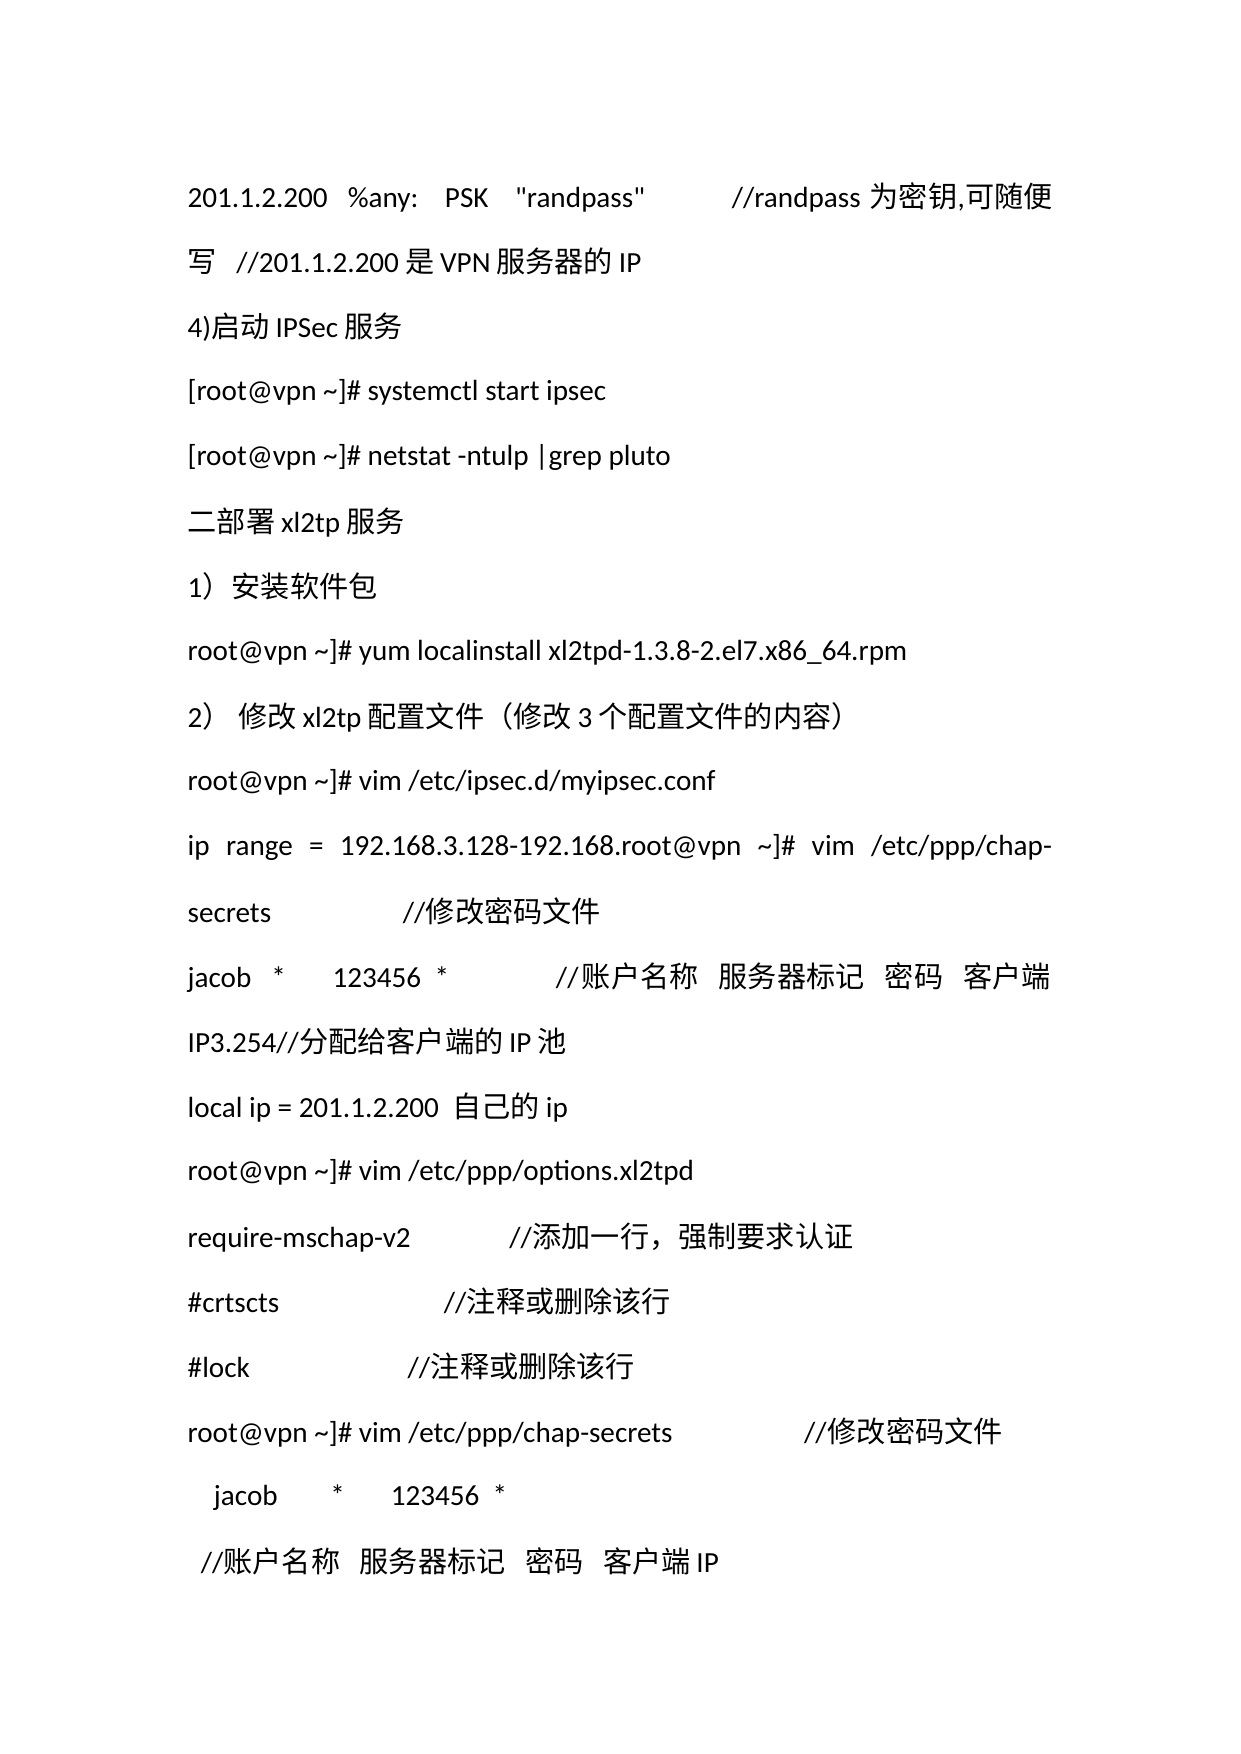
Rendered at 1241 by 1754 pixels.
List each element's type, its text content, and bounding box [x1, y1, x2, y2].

list 4)启动IPSec服务 [187, 292, 1053, 357]
list ip range = 192.168.3.128-192.168.root@vpn ~]# vim /etc/ppp/chap-secrets //修改密码文件 [187, 812, 1053, 942]
list jacob * 123456 * //账户名称 服务器标记 密码 客户端IP3.254//分配给客户端的IP池 [187, 942, 1053, 1072]
list root@vpn ~]# vim /etc/ppp/options.xl2tpd [187, 1137, 1053, 1202]
list 安装软件包 [187, 552, 1053, 617]
list //账户名称 服务器标记 密码 客户端IP [187, 1527, 1053, 1592]
list [root@vpn ~]# systemctl start ipsec [187, 357, 1053, 422]
list local ip = 201.1.2.200 自己的ip [187, 1072, 1053, 1137]
list root@vpn ~]# yum localinstall xl2tpd-1.3.8-2.el7.x86_64.rpm [187, 617, 1053, 682]
list root@vpn ~]# vim /etc/ipsec.d/myipsec.conf [187, 747, 1053, 812]
list [root@vpn ~]# netstat -ntulp |grep pluto [187, 422, 1053, 487]
list jacob * 123456 * [187, 1462, 1053, 1527]
list root@vpn ~]# vim /etc/ppp/chap-secrets //修改密码文件 [187, 1397, 1053, 1462]
list #crtscts //注释或删除该行 [187, 1267, 1053, 1332]
list 201.1.2.200 %any: PSK "randpass" //randpass为密钥,可随便写 //201.1.2.200是VPN服务器的IP [187, 162, 1053, 292]
list require-mschap-v2 //添加一行，强制要求认证 [187, 1202, 1053, 1267]
list 二部署xl2tp服务 [187, 487, 1053, 552]
list #lock //注释或删除该行 [187, 1332, 1053, 1397]
list 修改xl2tp配置文件（修改3个配置文件的内容） [187, 682, 1053, 747]
